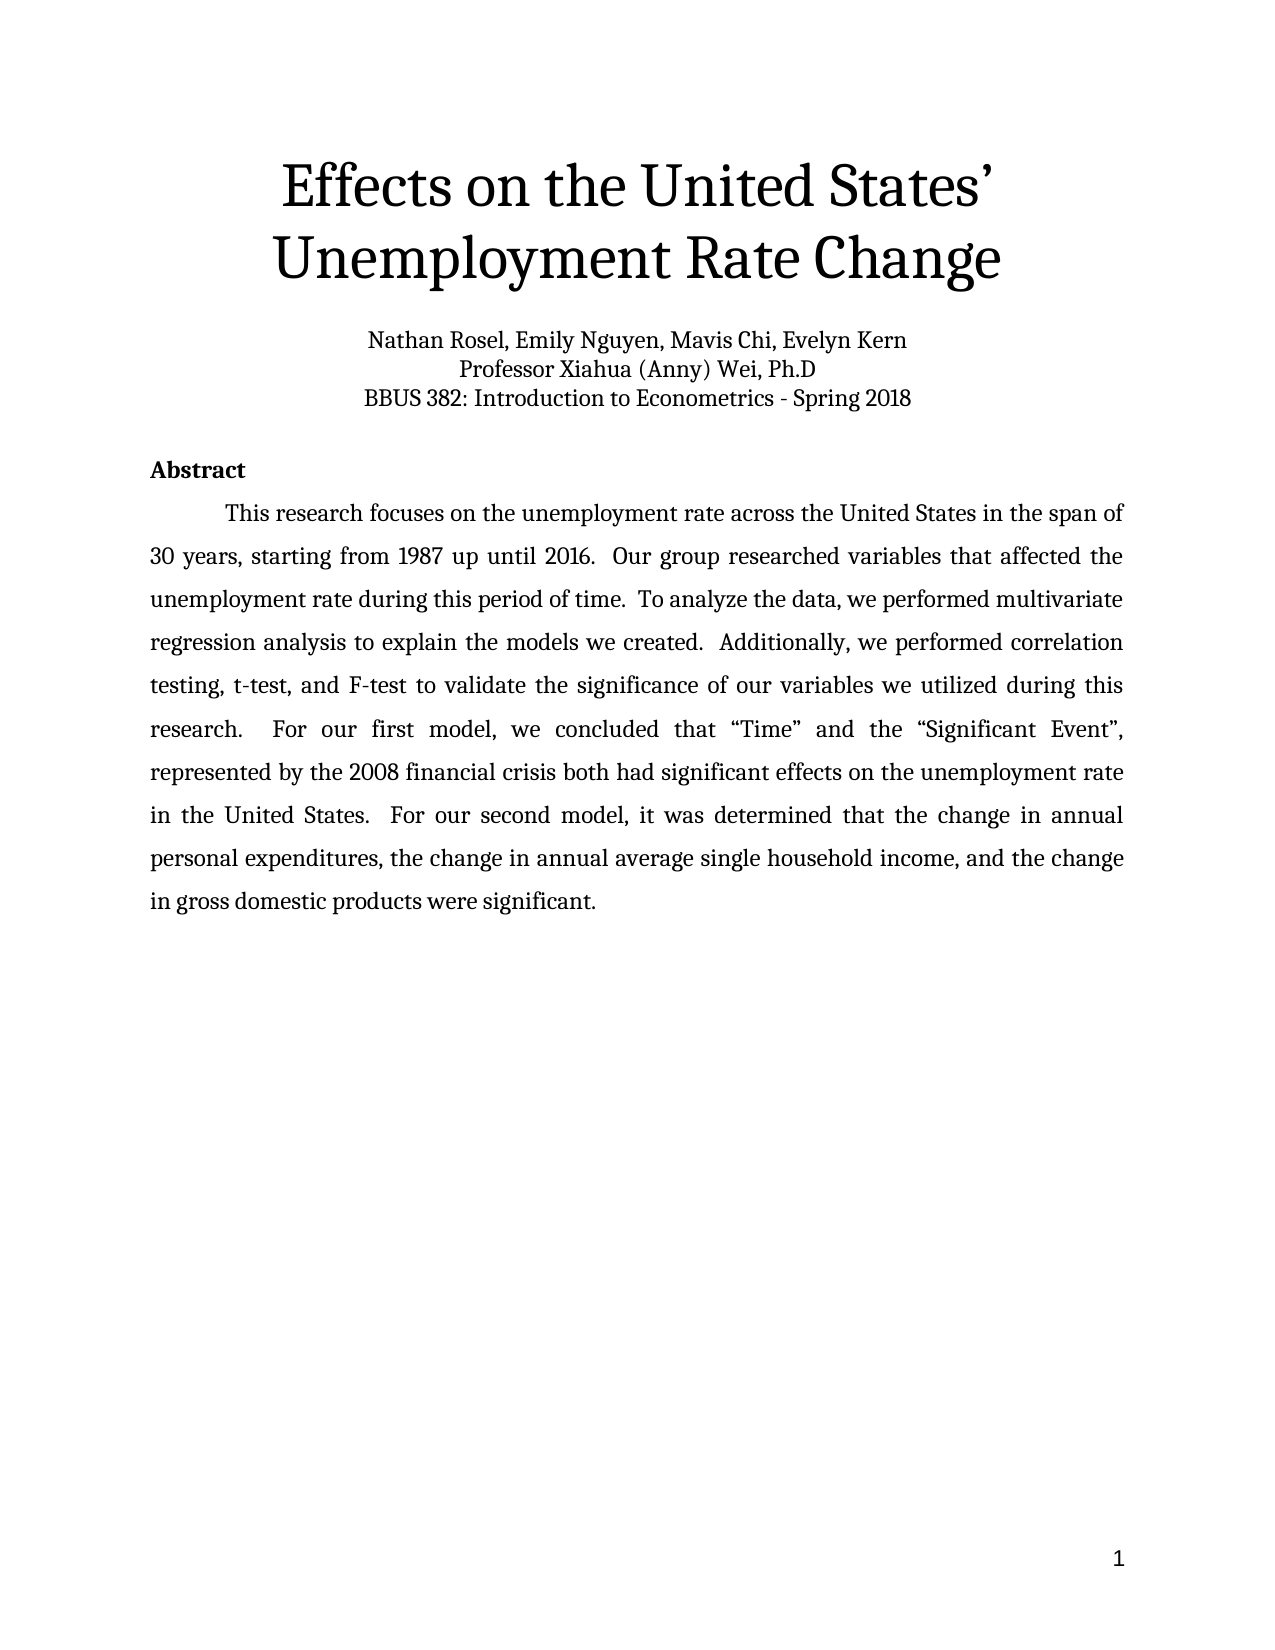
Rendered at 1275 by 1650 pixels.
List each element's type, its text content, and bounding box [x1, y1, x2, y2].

title Effects on the United States’ Unemployment Rate Change [150, 150, 1125, 294]
text Nathan Rosel, Emily Nguyen, Mavis Chi, Evelyn Kern [150, 326, 1125, 355]
text Professor Xiahua (Anny) Wei, Ph.D [150, 355, 1125, 384]
text Abstract [150, 456, 1125, 484]
text BBUS 382: Introduction to Econometrics - Spring 2018 [150, 384, 1125, 413]
text This research focuses on the unemployment rate across the United States in the span of 30 years, starting from 1987 up until 2016. Our group researched variables that affected the unemployment rate during this period of time. To analyze the data, we performed multivariate regression analysis to explain the models we created. Additionally, we performed correlation testing, t-test, and F-test to validate the significance of our variables we utilized during this research. For our first model, we concluded that “Time” and the “Significant Event”, represented by the 2008 financial crisis both had significant effects on the unemployment rate in the United States. For our second model, it was determined that the change in annual personal expenditures, the change in annual average single household income, and the change in gross domestic products were significant. [150, 499, 1125, 916]
